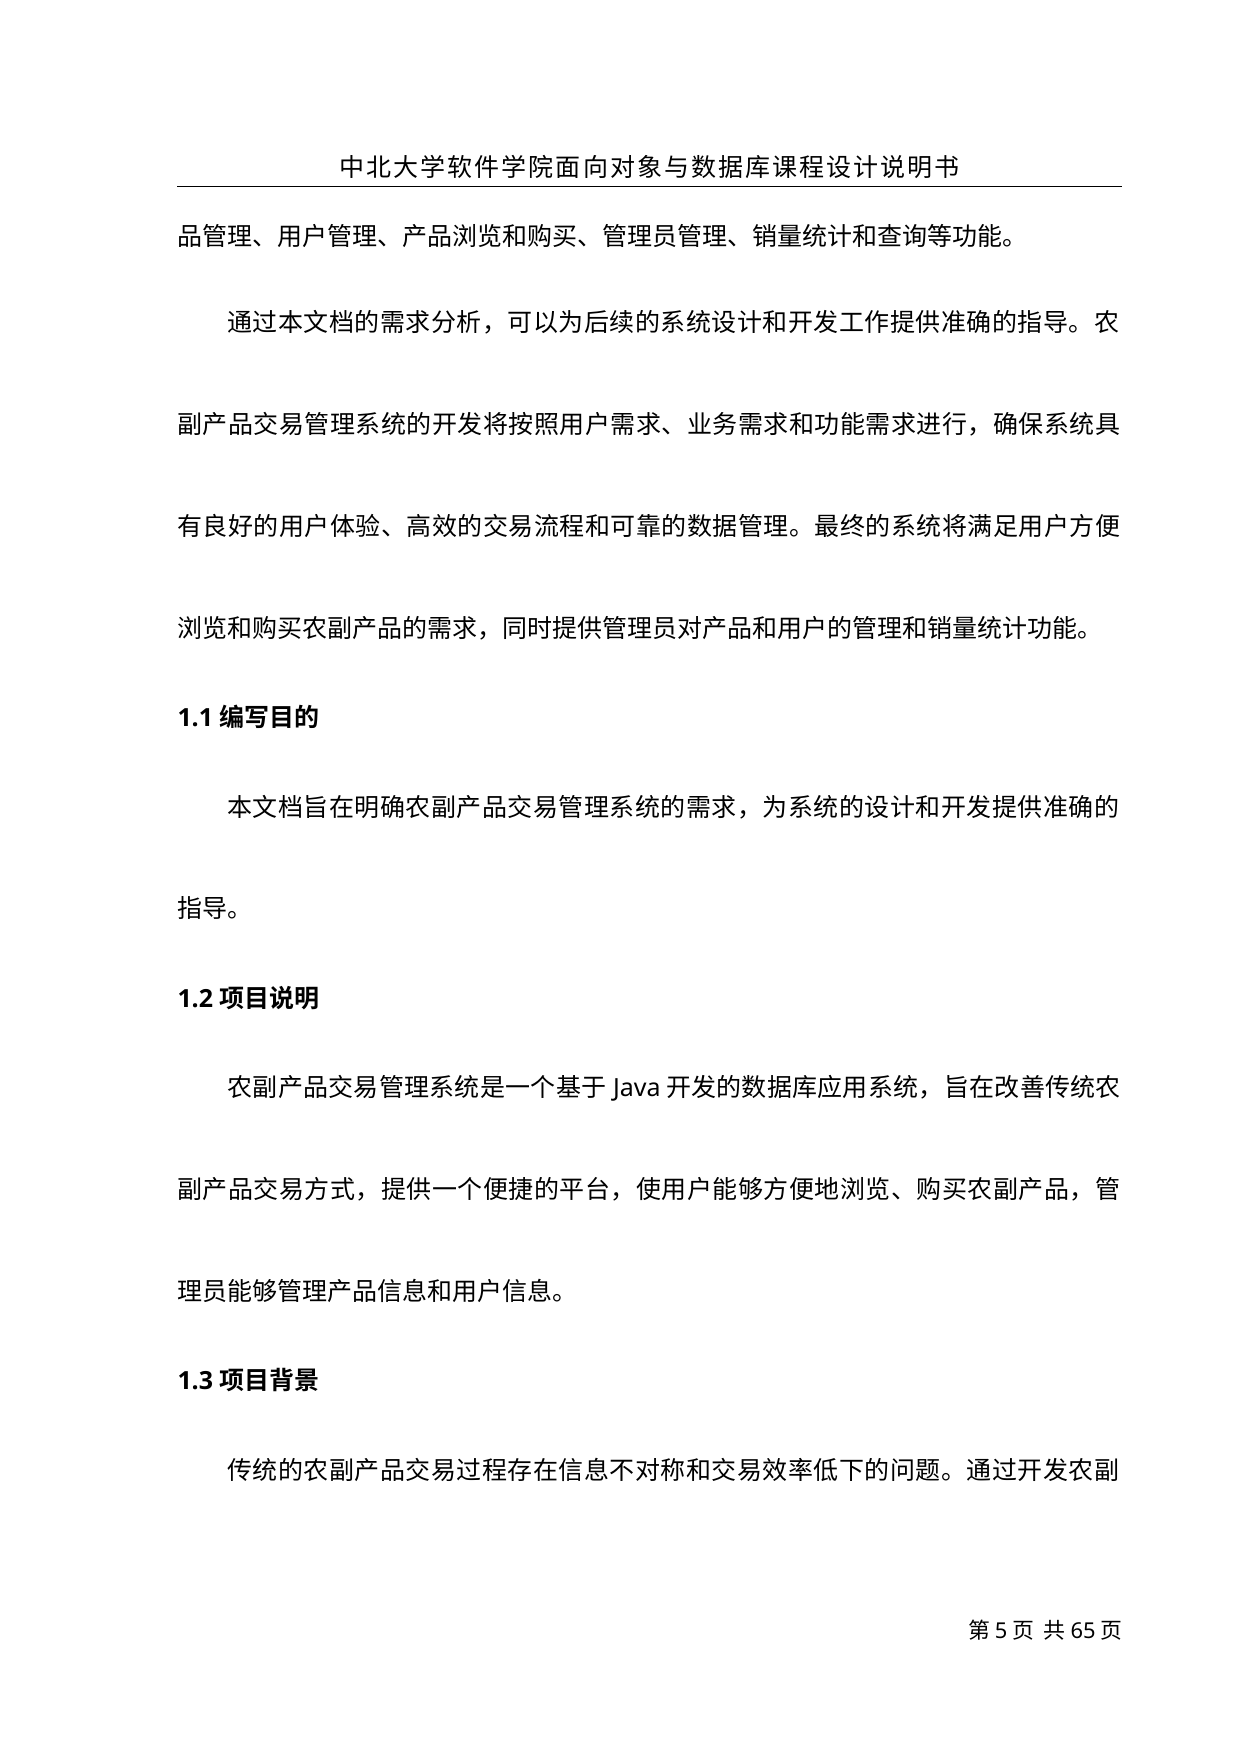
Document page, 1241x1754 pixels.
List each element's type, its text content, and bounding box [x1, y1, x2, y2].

text 本文档旨在明确农副产品交易管理系统的需求，为系统的设计和开发提供准确的指导。 [177, 771, 1122, 941]
text 通过本文档的需求分析，可以为后续的系统设计和开发工作提供准确的指导。农副产品交易管理系统的开发将按照用户需求、业务需求和功能需求进行，确保系统具有良好的用户体验、高效的交易流程和可靠的数据管理。最终的系统将满足用户方便浏览和购买农副产品的需求，同时提供管理员对产品和用户的管理和销量统计功能。 [177, 287, 1122, 660]
text 1.3 项目背景 [177, 1345, 1122, 1413]
text 1.1 编写目的 [177, 682, 1122, 750]
text 农副产品交易管理系统是一个基于Java开发的数据库应用系统，旨在改善传统农副产品交易方式，提供一个便捷的平台，使用户能够方便地浏览、购买农副产品，管理员能够管理产品信息和用户信息。 [177, 1052, 1122, 1323]
text 1.2 项目说明 [177, 962, 1122, 1030]
text 传统的农副产品交易过程存在信息不对称和交易效率低下的问题。通过开发农副产品交易管理系统，可以提高交易效率、降低信息不对称的风险，并提供良好的用户体验。 [177, 1434, 1122, 1502]
